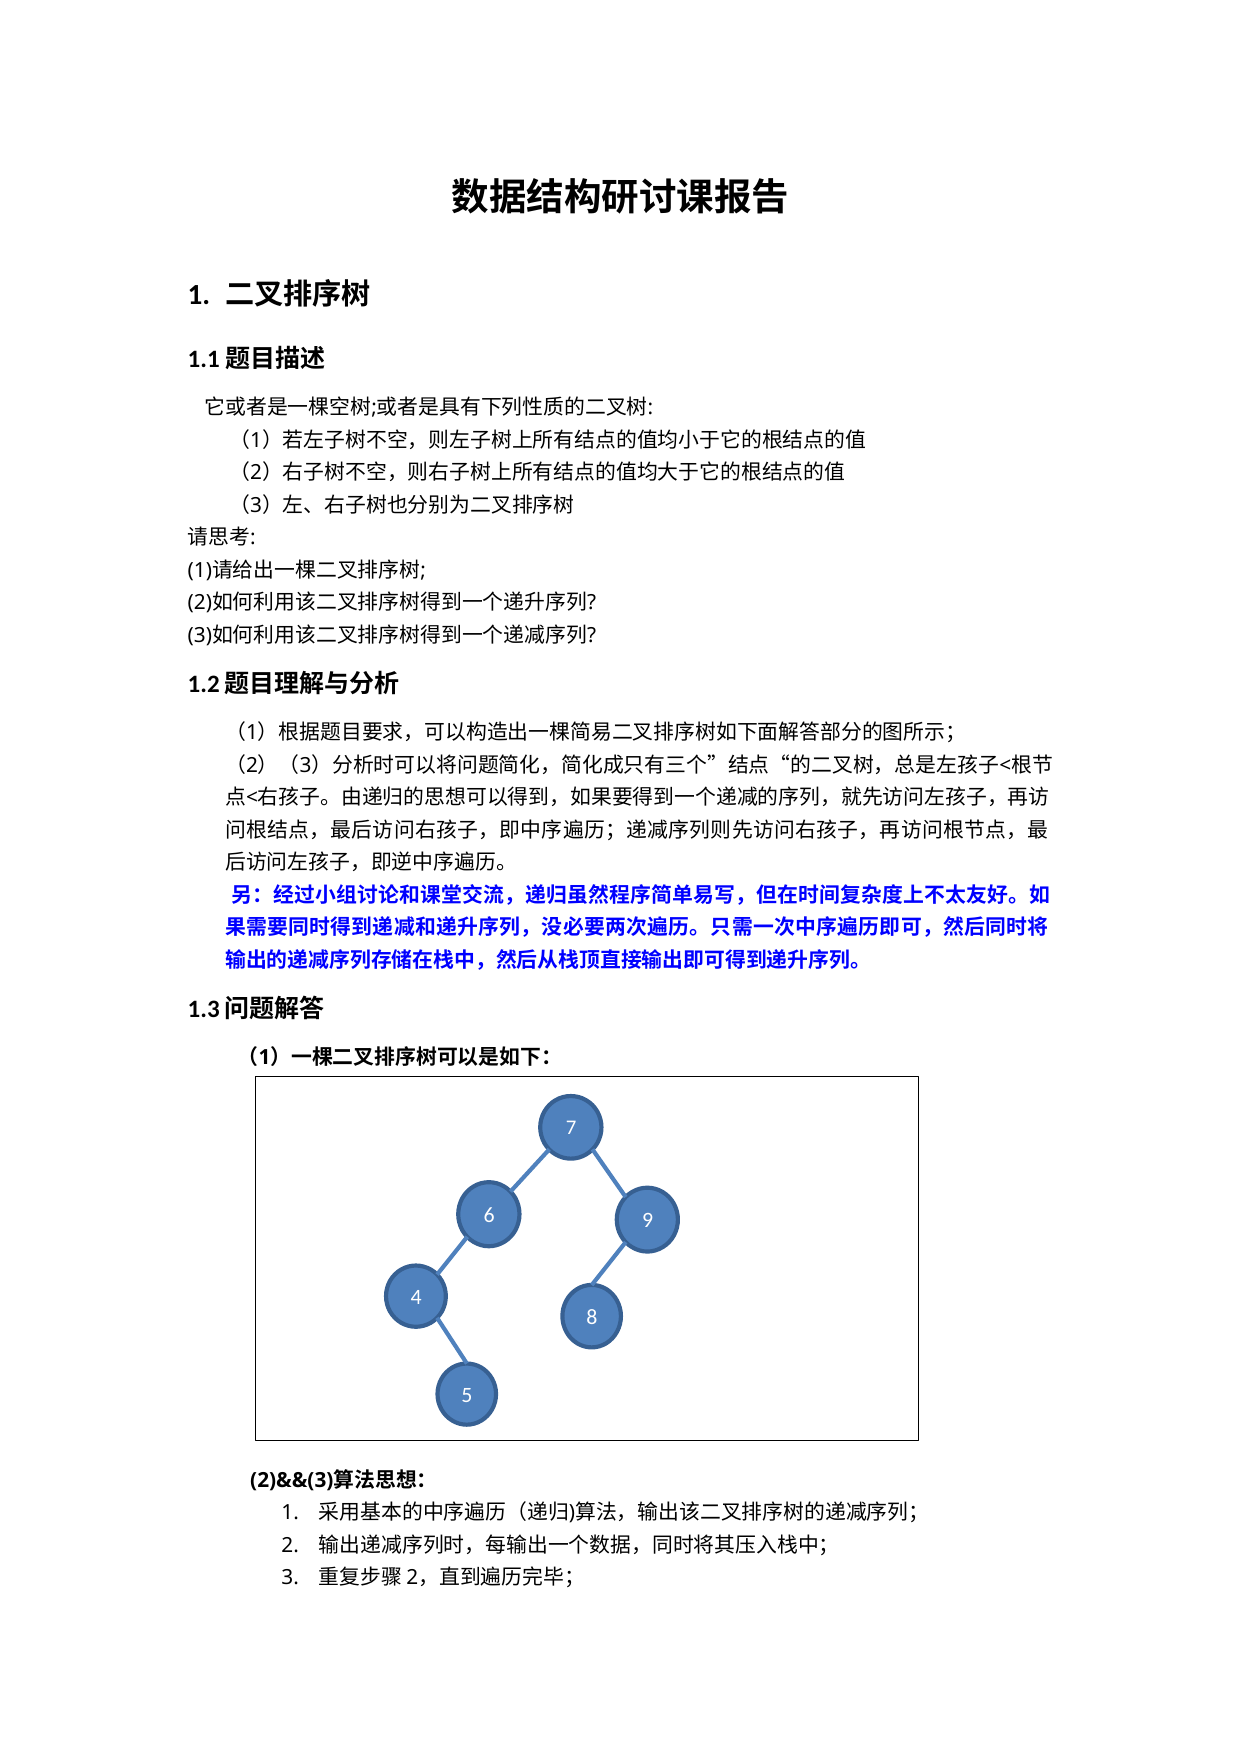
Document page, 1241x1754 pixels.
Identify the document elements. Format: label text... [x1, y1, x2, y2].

list 二叉排序树 [187, 259, 1053, 324]
text 1.3问题解答 [187, 974, 1053, 1039]
text 请思考: [187, 519, 1053, 552]
text 另：经过小组讨论和课堂交流，递归虽然程序简单易写，但在时间复杂度上不太友好。如果需要同时得到递减和递升序列，没必要两次遍历。只需一次中序遍历即可，然后同时将输出的递减序列存储在栈中，然后从栈顶直接输出即可得到递升序列。 [225, 877, 1053, 974]
list 输出递减序列时，每输出一个数据，同时将其压入栈中； [281, 1527, 1053, 1559]
text (2)如何利用该二叉排序树得到一个递升序列? [187, 584, 1053, 617]
text 1.1 题目描述 [187, 324, 1053, 389]
list 若左子树不空，则左子树上所有结点的值均小于它的根结点的值 [229, 422, 1053, 454]
text 它或者是一棵空树;或者是具有下列性质的二叉树: [187, 389, 1053, 422]
list （3）分析时可以将问题简化，简化成只有三个”结点“的二叉树，总是左孩子<根节点<右孩子。由递归的思想可以得到，如果要得到一个递减的序列，就先访问左孩子，再访问根结点，最后访问右孩子，即中序遍历；递减序列则先访问右孩子，再访问根节点，最后访问左孩子，即逆中序遍历。 [225, 747, 1053, 877]
list 左、右子树也分别为二叉排序树 [229, 487, 1053, 519]
list 右子树不空，则右子树上所有结点的值均大于它的根结点的值 [229, 454, 1053, 487]
list 采用基本的中序遍历（递归)算法，输出该二叉排序树的递减序列； [281, 1494, 1053, 1527]
text (2)&&(3)算法思想： [250, 1462, 1053, 1494]
text 数据结构研讨课报告 [187, 162, 1053, 227]
text (1)请给出一棵二叉排序树; [187, 552, 1053, 584]
list 一棵二叉排序树可以是如下： [187, 1039, 1053, 1072]
list 重复步骤2，直到遍历完毕； [281, 1559, 1053, 1592]
text 1.2题目理解与分析 [187, 649, 1053, 714]
text (3)如何利用该二叉排序树得到一个递减序列? [187, 617, 1053, 649]
list 根据题目要求，可以构造出一棵简易二叉排序树如下面解答部分的图所示； [225, 714, 1053, 747]
